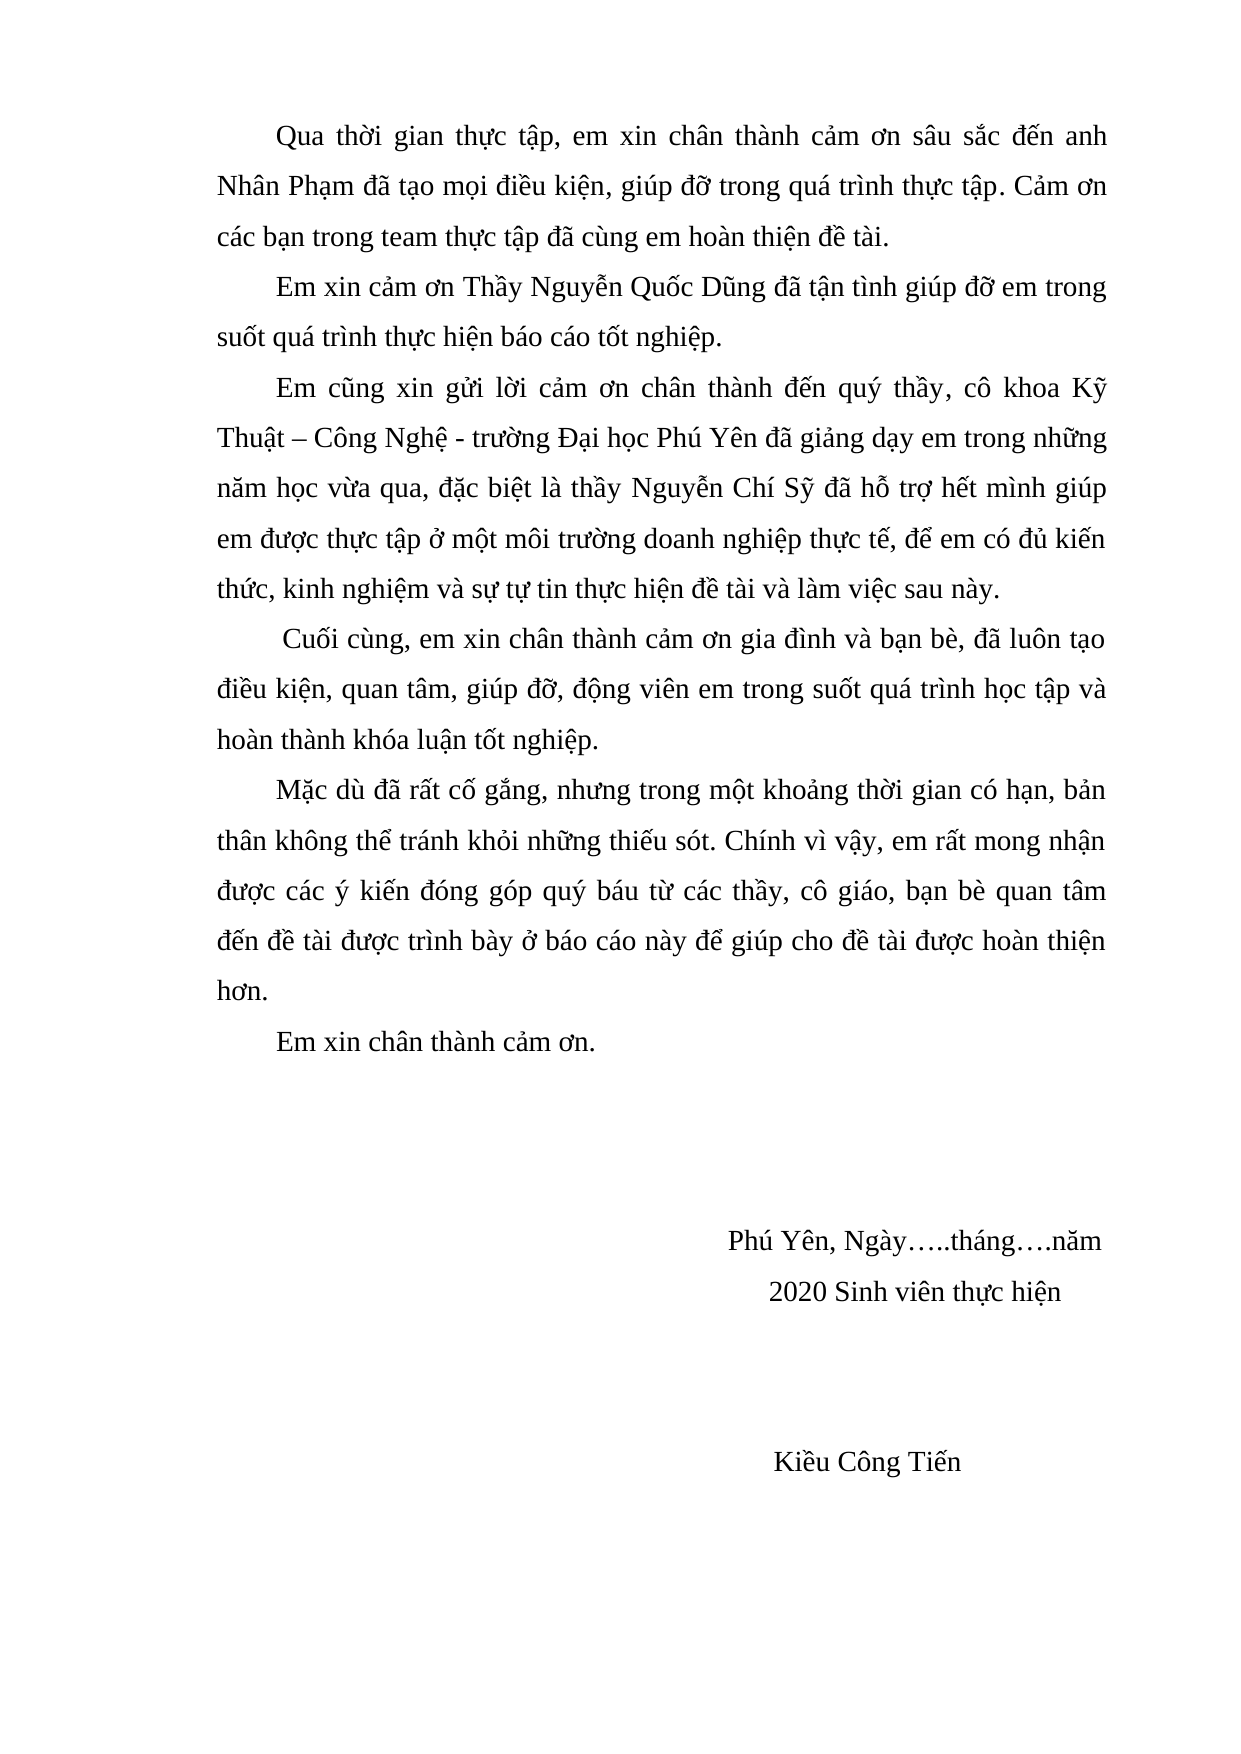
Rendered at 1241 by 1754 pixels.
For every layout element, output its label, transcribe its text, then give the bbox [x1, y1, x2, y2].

text Phú Yên, Ngày…..tháng….năm 2020 Sinh viên thực hiện [722, 1223, 1107, 1307]
text Em cũng xin gửi lời cảm ơn chân thành đến quý thầy, cô khoa Kỹ Thuật – Công Nghệ - trường Đại học Phú Yên đã giảng dạy em trong những năm học vừa qua, đặc biệt là thầy Nguyễn Chí Sỹ đã hỗ trợ hết mình giúp em được thực tập ở một môi trường doanh nghiệp thực tế, để em có đủ kiến thức, kinh nghiệm và sự tự tin thực hiện đề tài và làm việc sau này. [217, 370, 1107, 604]
text Em xin chân thành cảm ơn. [276, 1024, 1107, 1057]
text Em xin cảm ơn Thầy Nguyễn Quốc Dũng đã tận tình giúp đỡ em trong suốt quá trình thực hiện báo cáo tốt nghiệp. [217, 269, 1107, 353]
text Kiều Công Tiến [627, 1444, 1107, 1478]
text Cuối cùng, em xin chân thành cảm ơn gia đình và bạn bè, đã luôn tạo điều kiện, quan tâm, giúp đỡ, động viên em trong suốt quá trình học tập và hoàn thành khóa luận tốt nghiệp. [217, 621, 1107, 756]
text Qua thời gian thực tập, em xin chân thành cảm ơn sâu sắc đến anh Nhân Phạm đã tạo mọi điều kiện, giúp đỡ trong quá trình thực tập. Cảm ơn các bạn trong team thực tập đã cùng em hoàn thiện đề tài. [217, 118, 1107, 252]
text Mặc dù đã rất cố gắng, nhưng trong một khoảng thời gian có hạn, bản thân không thể tránh khỏi những thiếu sót. Chính vì vậy, em rất mong nhận được các ý kiến đóng góp quý báu từ các thầy, cô giáo, bạn bè quan tâm đến đề tài được trình bày ở báo cáo này để giúp cho đề tài được hoàn thiện hơn. [217, 772, 1107, 1007]
